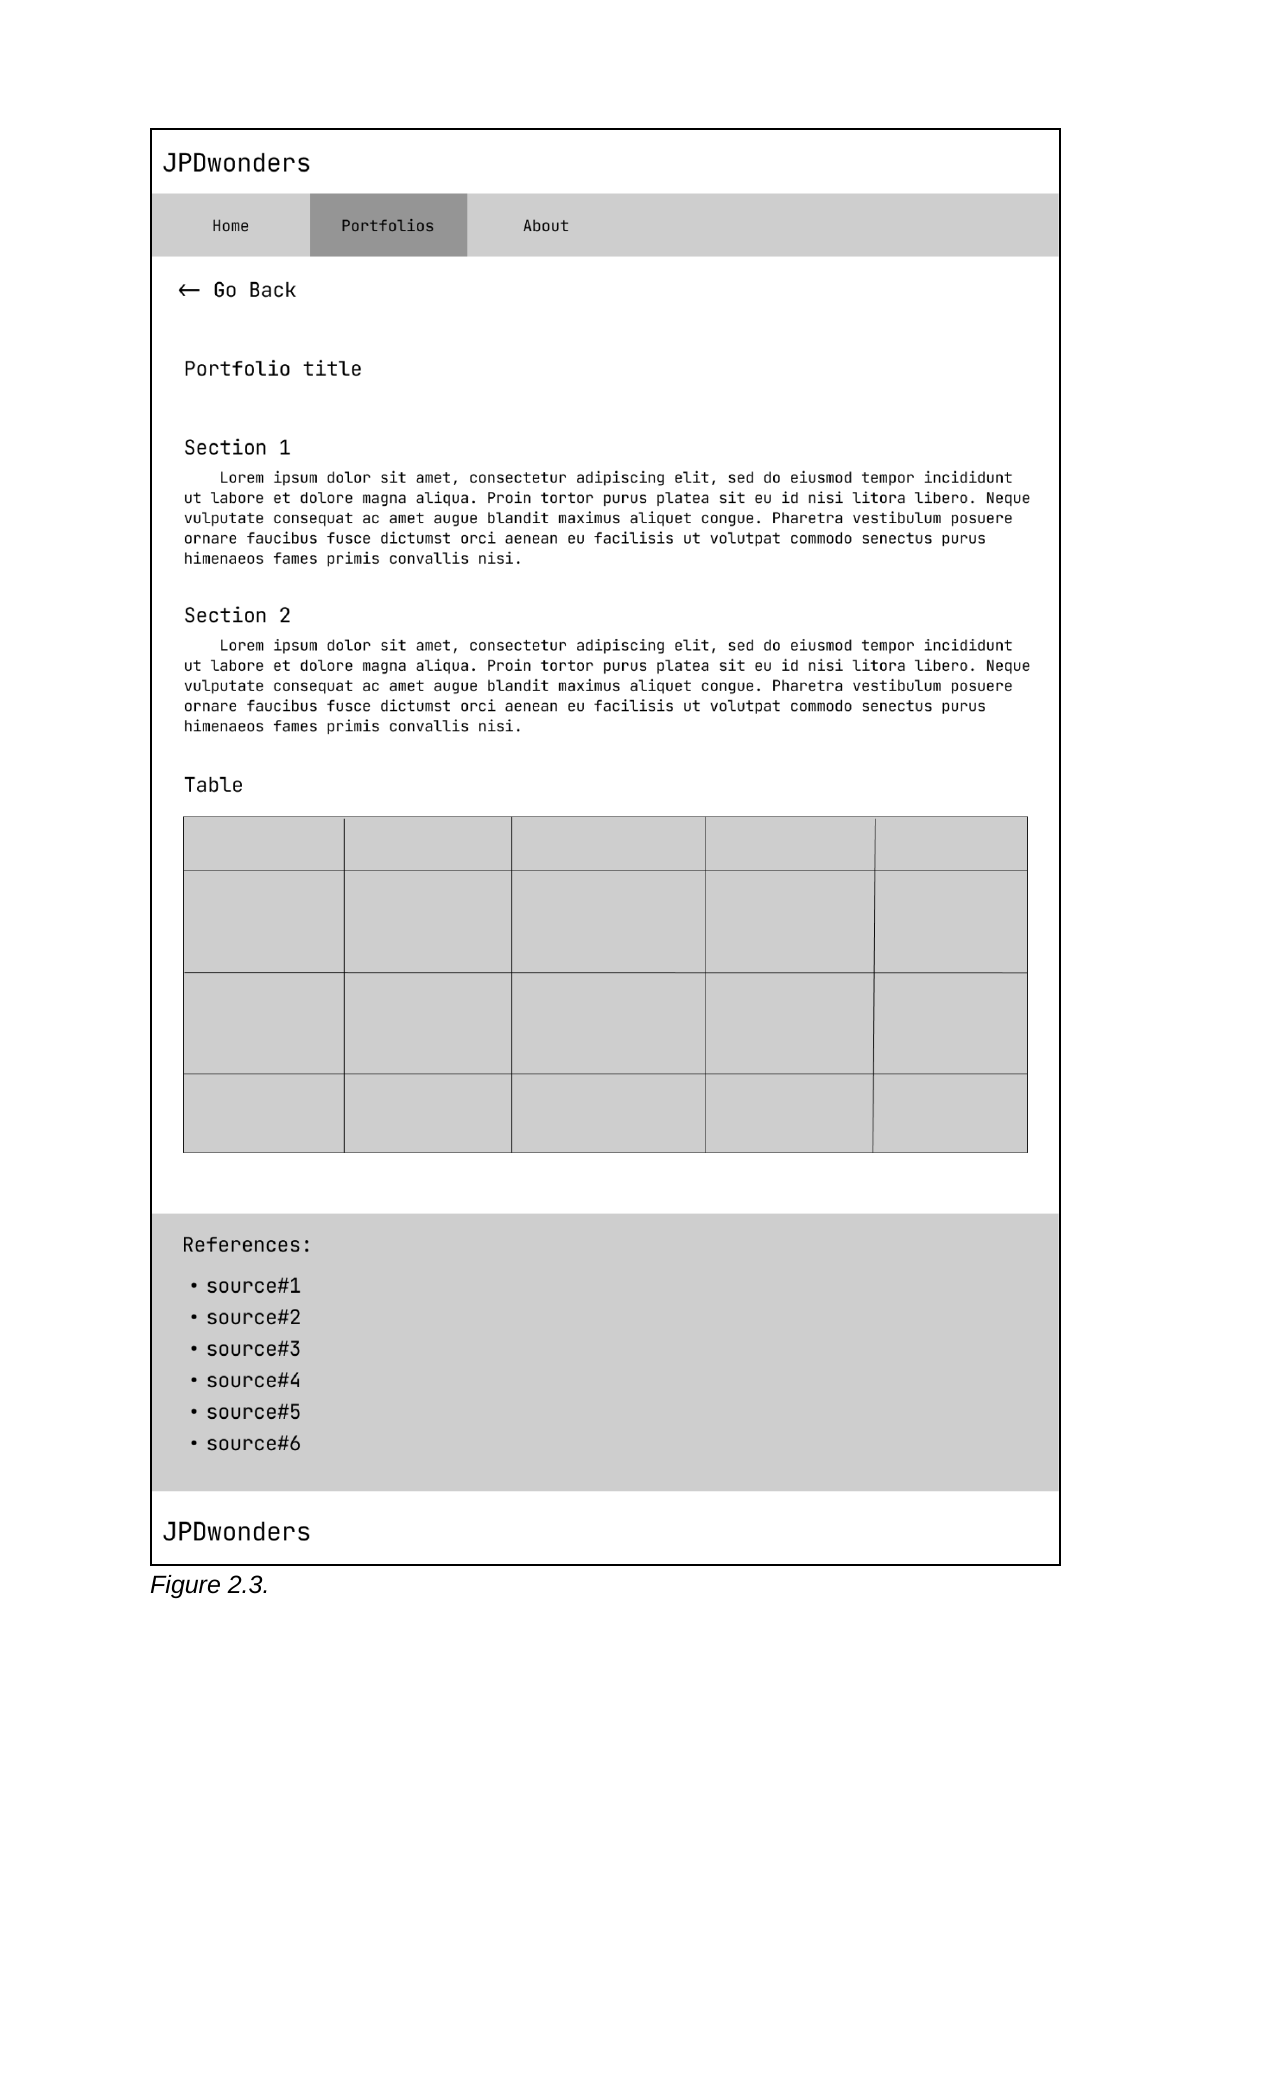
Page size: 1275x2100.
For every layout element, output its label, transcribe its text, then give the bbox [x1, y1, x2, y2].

text Figure 2.3. [150, 1570, 1125, 1599]
picture [152, 130, 1059, 1564]
